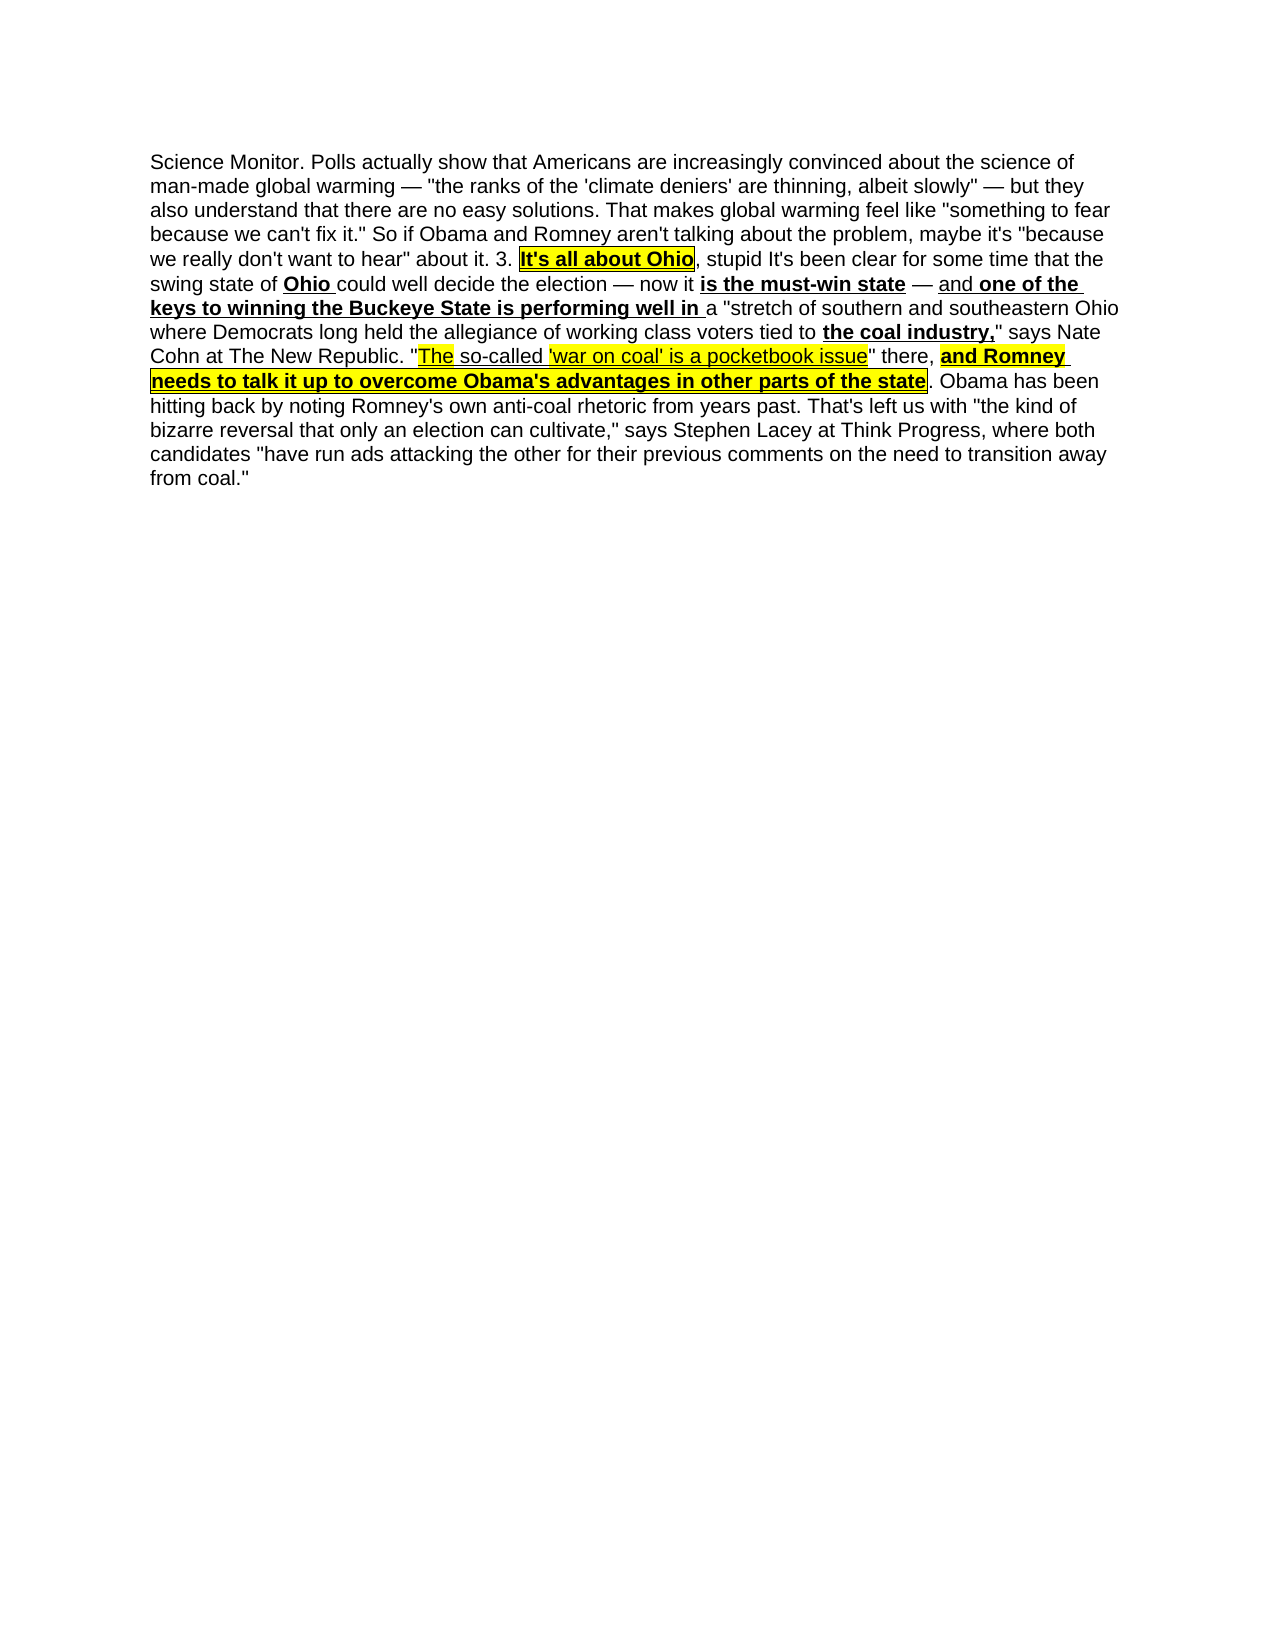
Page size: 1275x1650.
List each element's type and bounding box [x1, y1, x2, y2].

text [150, 150, 1125, 489]
